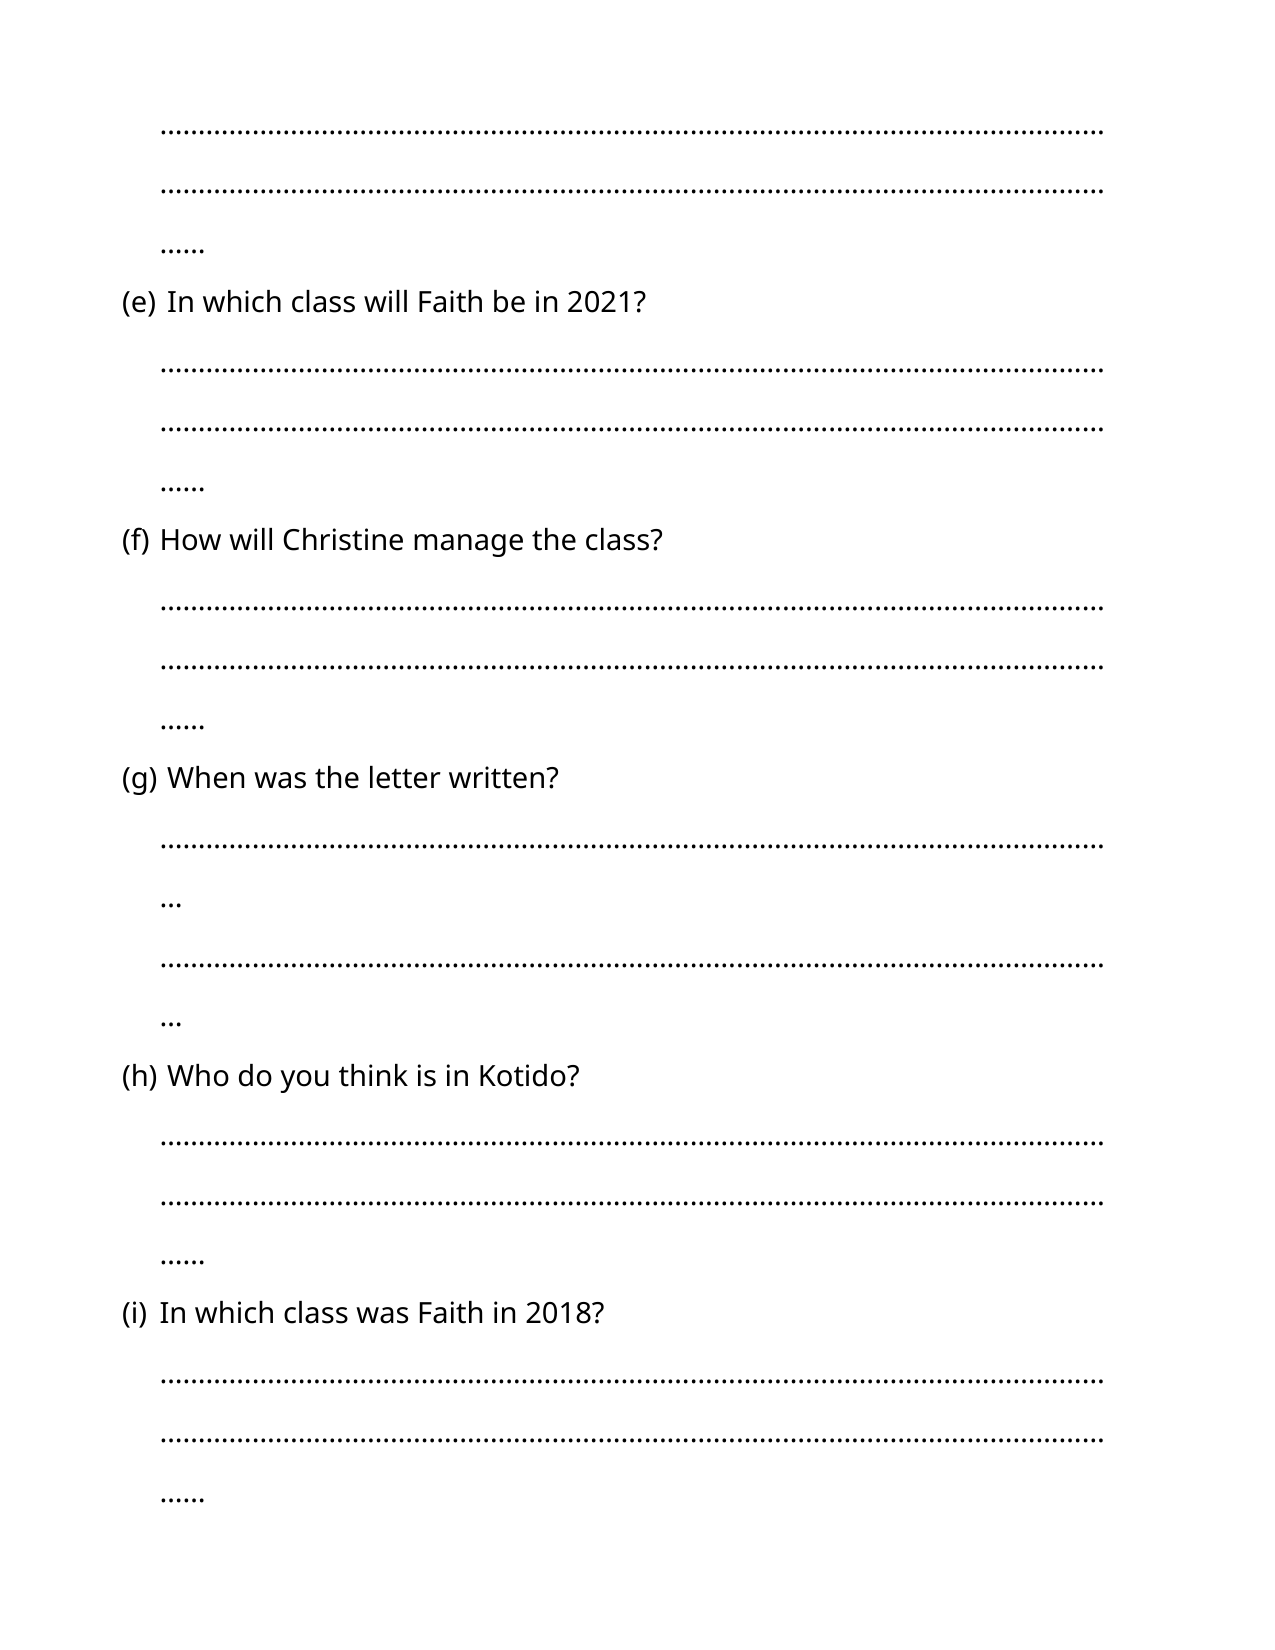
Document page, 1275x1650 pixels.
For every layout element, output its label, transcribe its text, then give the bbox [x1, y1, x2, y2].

list When was the letter written? [122, 757, 1125, 797]
list How will Christine manage the class? [122, 519, 1125, 559]
text ……………………………………………………………………………………………………………… [159, 817, 1125, 916]
list In which class was Faith in 2018? [122, 1293, 1125, 1332]
list ……………………………………………………………………………………………………………………………………………………………………………………………………………………………… [159, 1114, 1125, 1273]
text ……………………………………………………………………………………………………………………………………………………………………………………………………………………………… [159, 579, 1125, 738]
list Who do you think is in Kotido? [122, 1055, 1125, 1094]
text ……………………………………………………………………………………………………………… [159, 936, 1125, 1035]
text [159, 103, 1125, 262]
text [159, 341, 1125, 500]
text ……………………………………………………………………………………………………………………………………………………………………………………………………………………………… [159, 1352, 1125, 1511]
list In which class will Faith be in 2021? [122, 282, 1125, 321]
